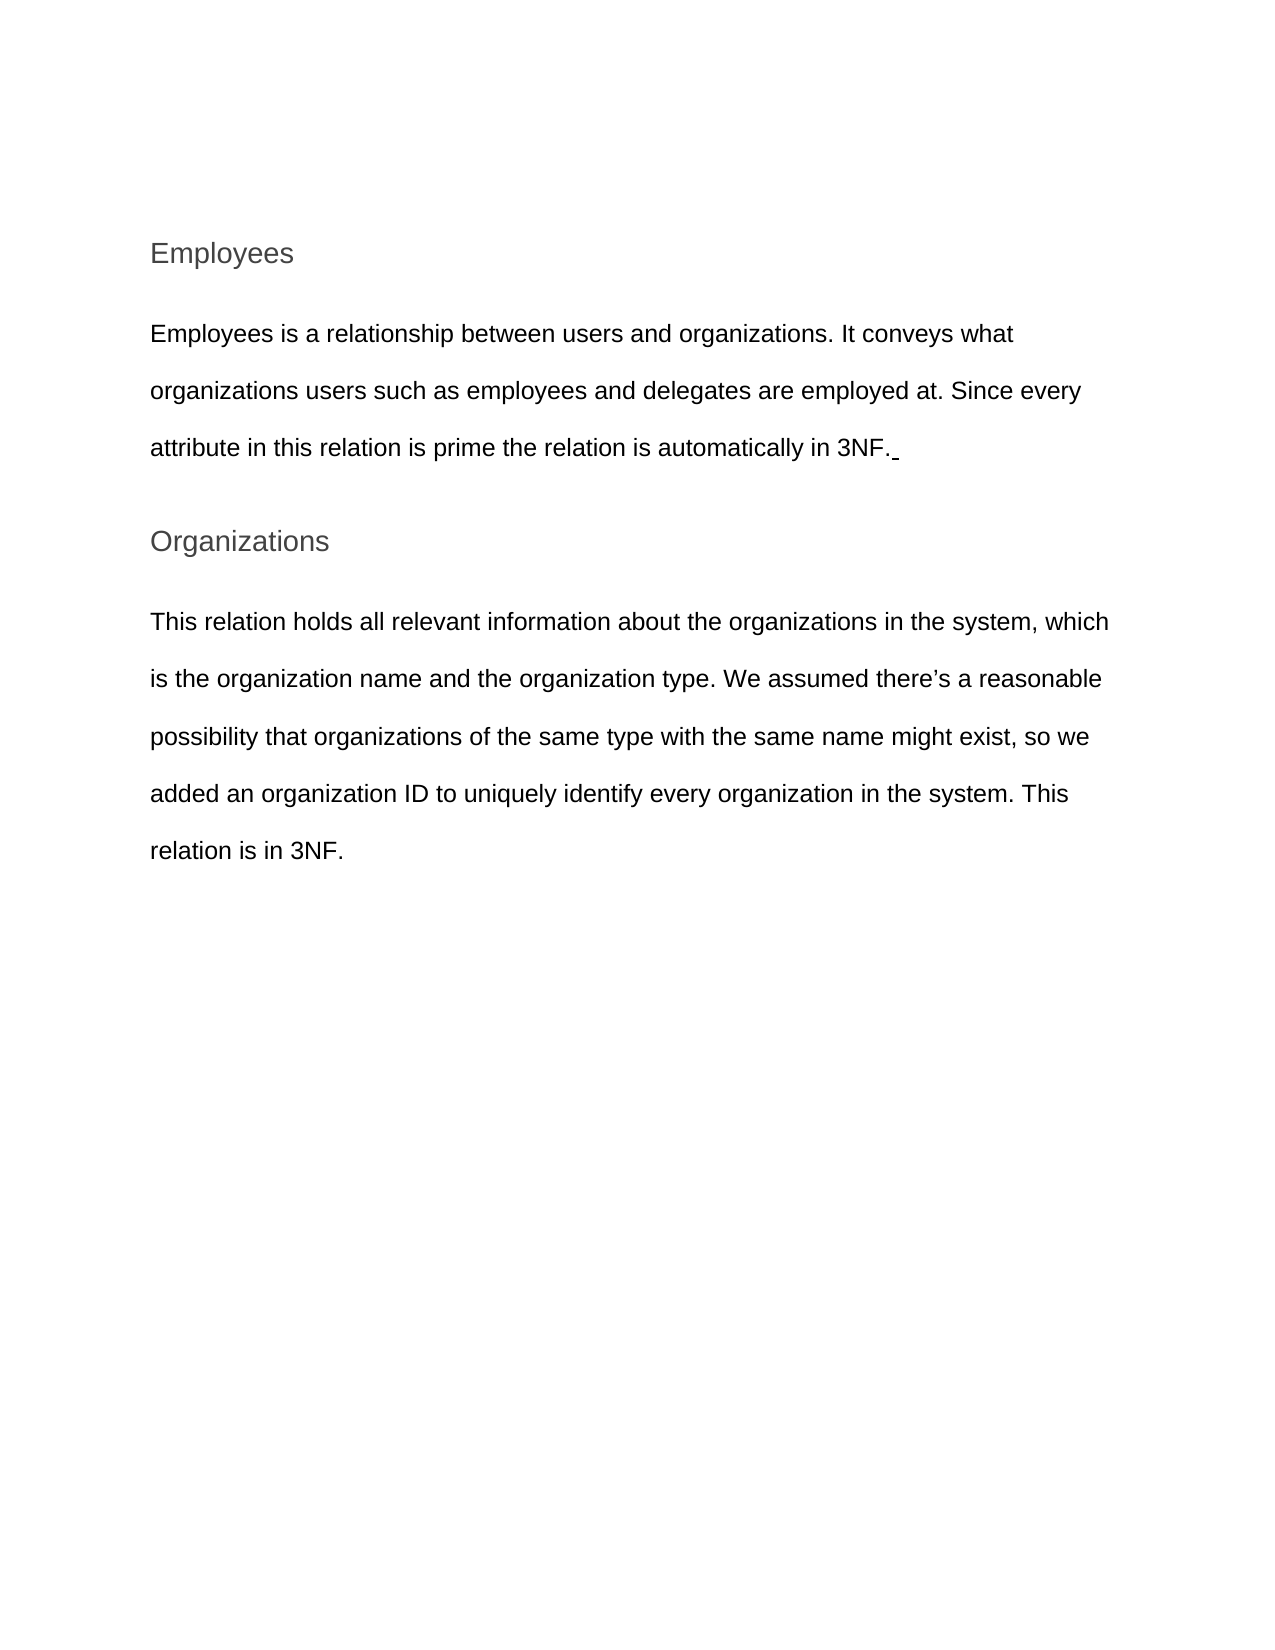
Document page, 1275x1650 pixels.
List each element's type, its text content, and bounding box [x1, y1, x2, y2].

text This relation holds all relevant information about the organizations in the system, which is the organization name and the organization type. We assumed there’s a reasonable possibility that organizations of the same type with the same name might exist, so we added an organization ID to uniquely identify every organization in the system. This relation is in 3NF. [150, 607, 1125, 865]
subtitle Organizations [150, 524, 1125, 557]
subtitle Employees [150, 236, 1125, 269]
text Employees is a relationship between users and organizations. It conveys what organizations users such as employees and delegates are employed at. Since every attribute in this relation is prime the relation is automatically in 3NF. [150, 319, 1125, 462]
